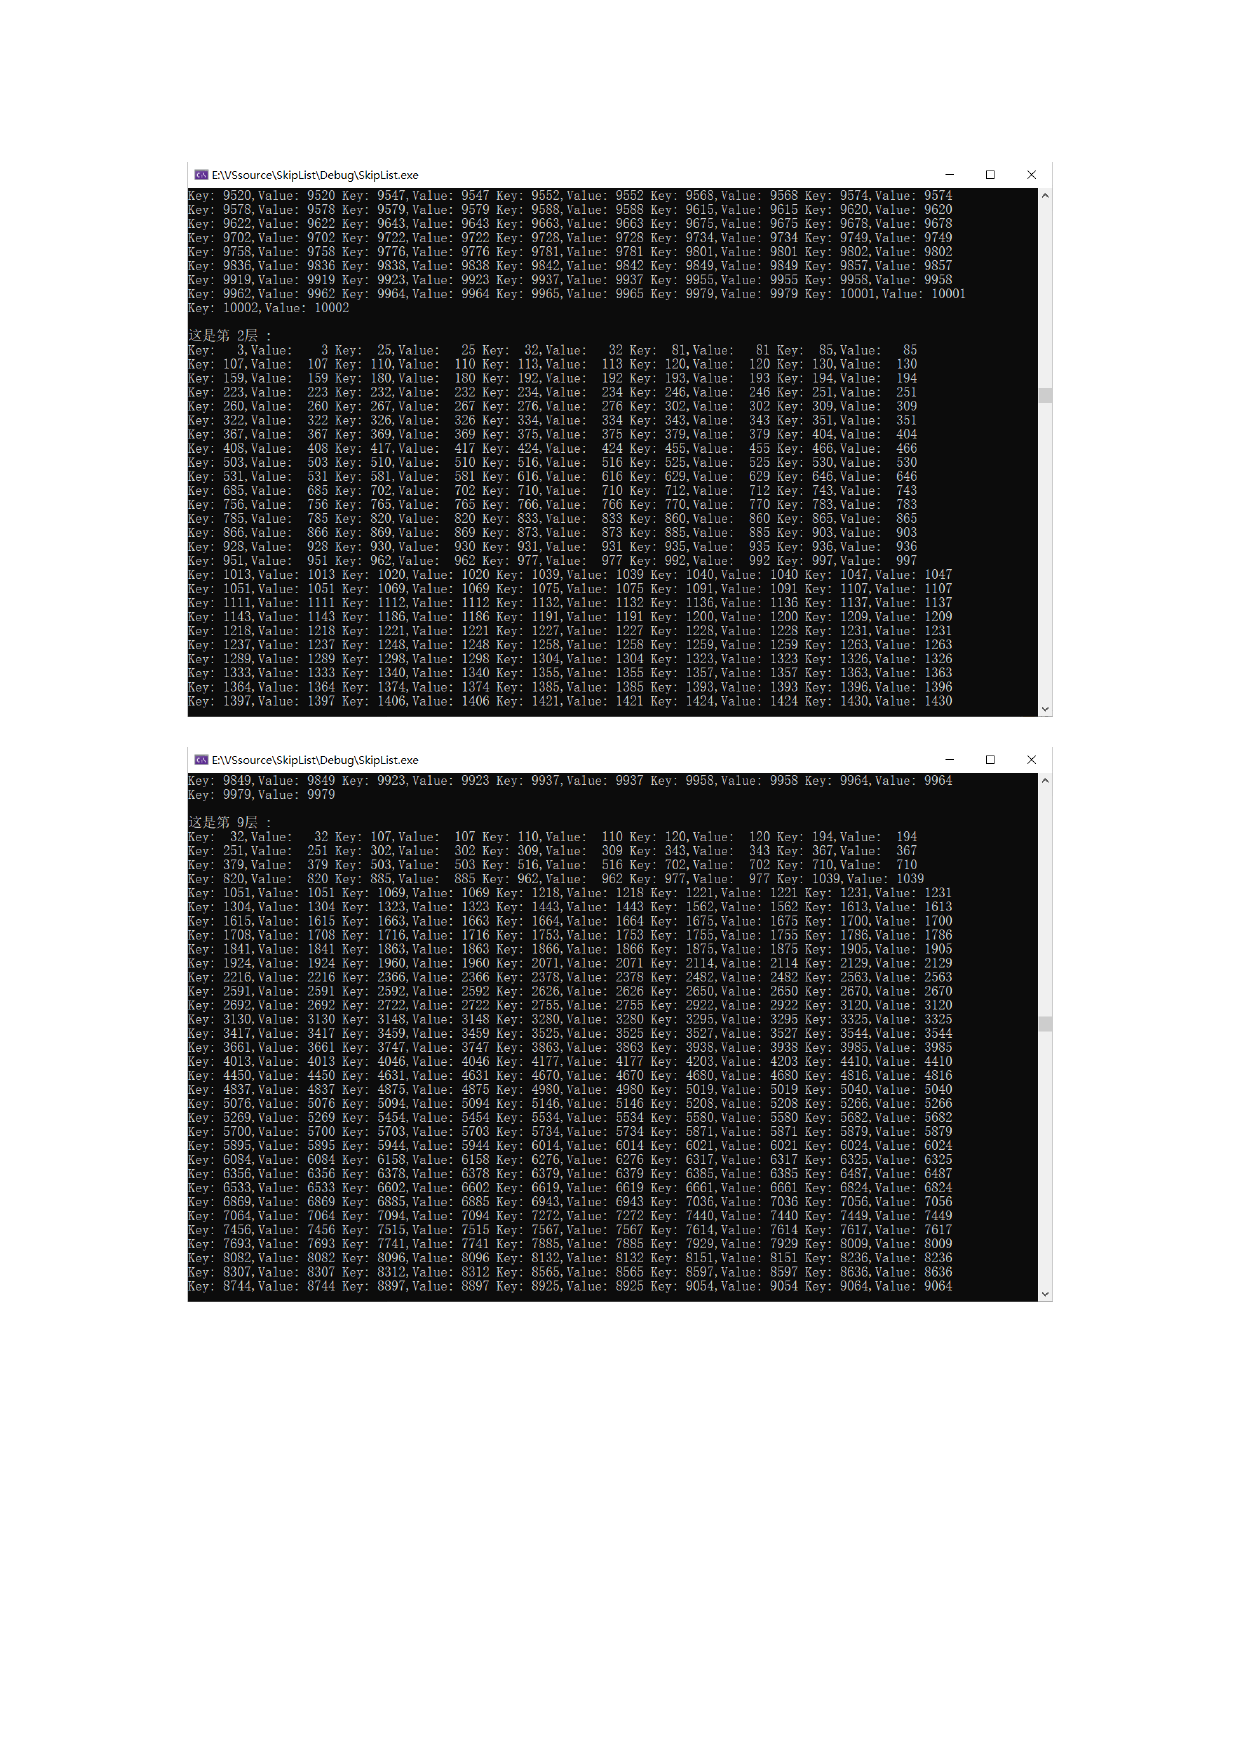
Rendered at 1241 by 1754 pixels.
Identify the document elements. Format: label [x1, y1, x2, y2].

picture [187, 747, 1053, 1302]
picture [187, 162, 1053, 717]
